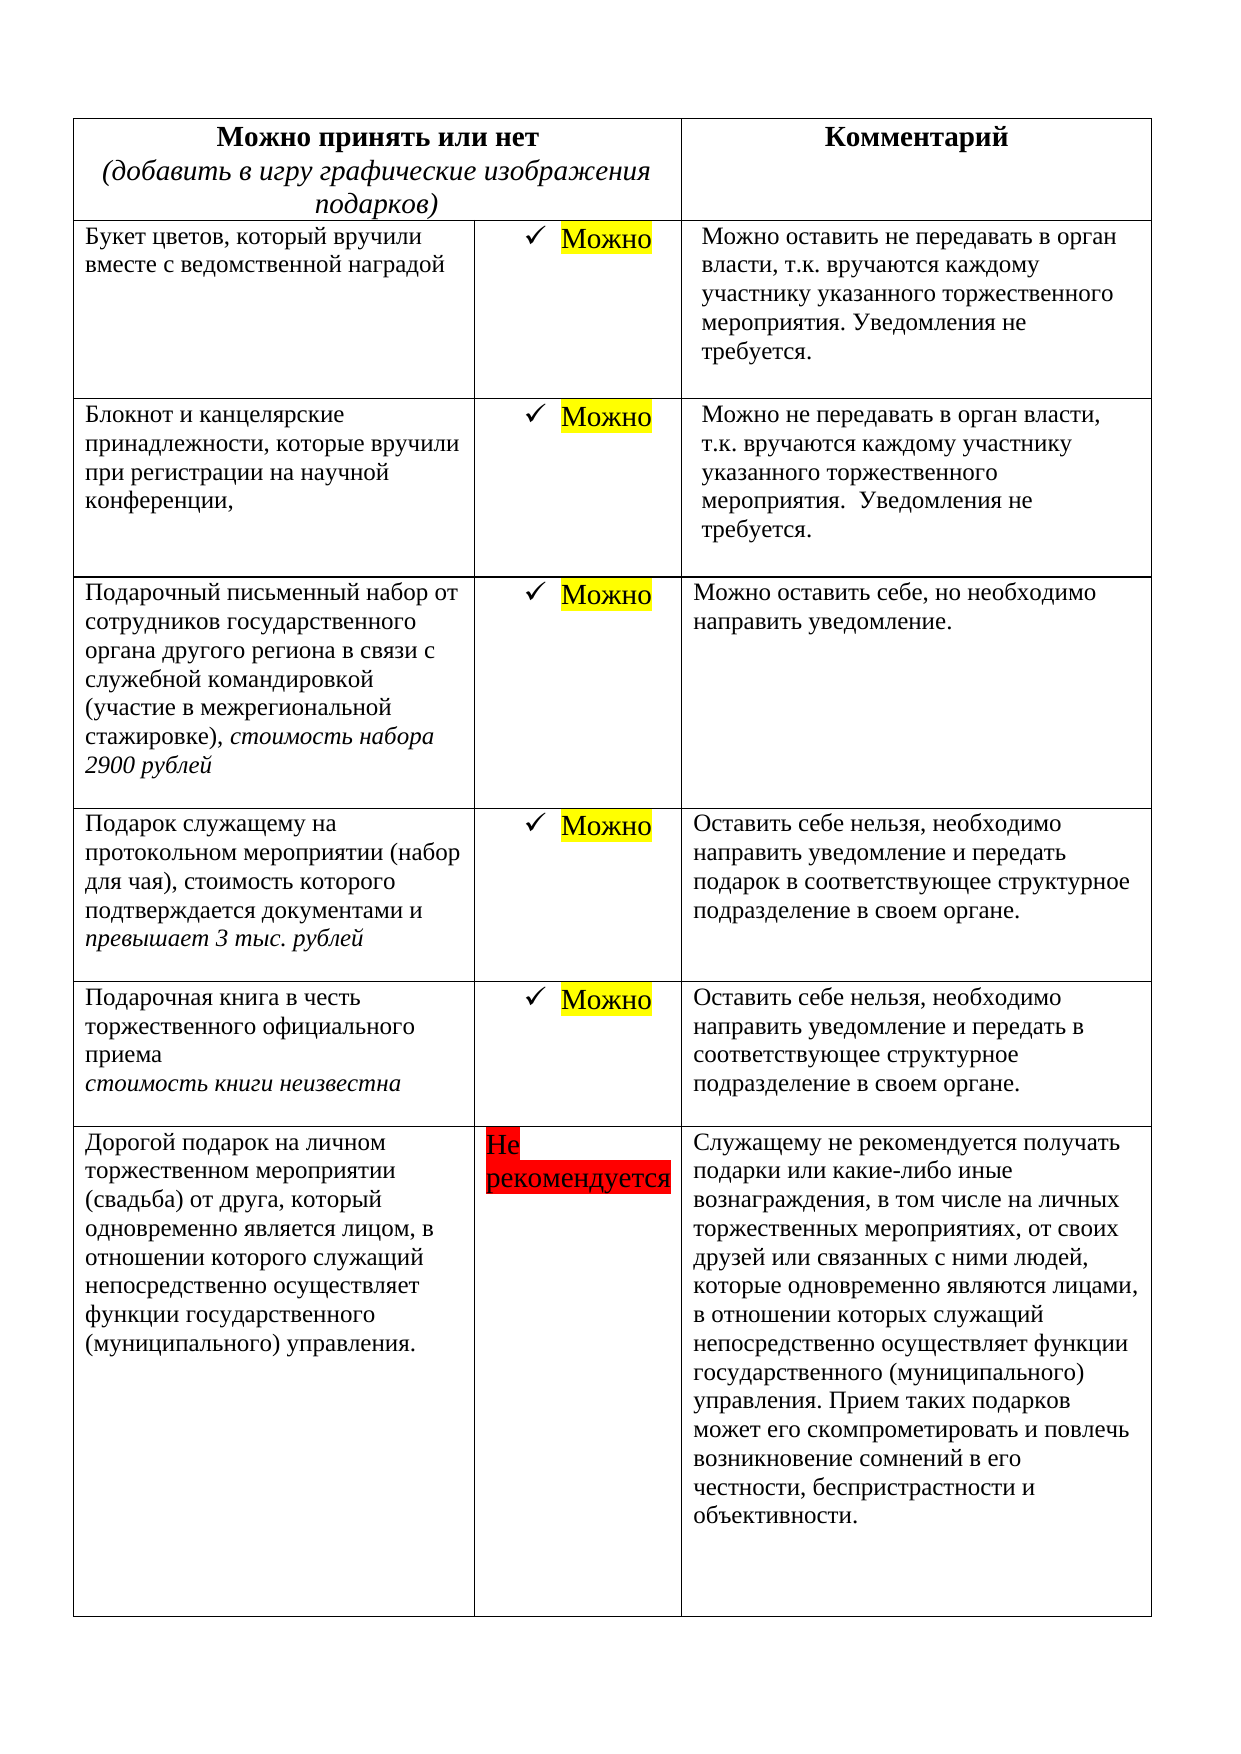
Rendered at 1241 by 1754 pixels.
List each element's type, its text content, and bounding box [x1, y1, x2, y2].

table_cell Подарок служащему на протокольном мероприятии (набор для чая), стоимость которого подтверждается документами и превышает 3 тыс. рублей [74, 809, 474, 981]
table_cell Подарочный письменный набор от сотрудников государственного органа другого региона в связи с служебной командировкой (участие в межрегиональной стажировке), стоимость набора 2900 рублей [74, 578, 474, 807]
table_header Комментарий [682, 119, 1151, 220]
table_cell Букет цветов, который вручили вместе с ведомственной наградой [74, 221, 474, 398]
table_cell Подарочная книга в честь торжественного официального приема стоимость книги неизвестна [74, 982, 474, 1126]
table_cell Можно [475, 221, 681, 398]
table_cell Можно [475, 809, 681, 981]
table_cell Не рекомендуется [475, 1127, 681, 1616]
table_cell Оставить себе нельзя, необходимо направить уведомление и передать подарок в соответствующее структурное подразделение в своем органе. [682, 809, 1151, 981]
table_cell Можно оставить не передавать в орган власти, т.к. вручаются каждому участнику указанного торжественного мероприятия. Уведомления не требуется. [682, 221, 1151, 398]
table_cell Можно [475, 578, 681, 807]
table_cell Можно [475, 982, 681, 1126]
table_cell Можно [475, 399, 681, 576]
table_cell Блокнот и канцелярские принадлежности, которые вручили при регистрации на научной конференции, [74, 399, 474, 576]
table_cell Можно оставить себе, но необходимо направить уведомление. [682, 578, 1151, 807]
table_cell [74, 1127, 474, 1616]
table_header Можно принять или нет (добавить в игру графические изображения подарков) [74, 119, 681, 220]
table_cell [682, 1127, 1151, 1616]
table_cell Оставить себе нельзя, необходимо направить уведомление и передать в соответствующее структурное подразделение в своем органе. [682, 982, 1151, 1126]
table_cell Можно не передавать в орган власти, т.к. вручаются каждому участнику указанного торжественного мероприятия. Уведомления не требуется. [682, 399, 1151, 576]
